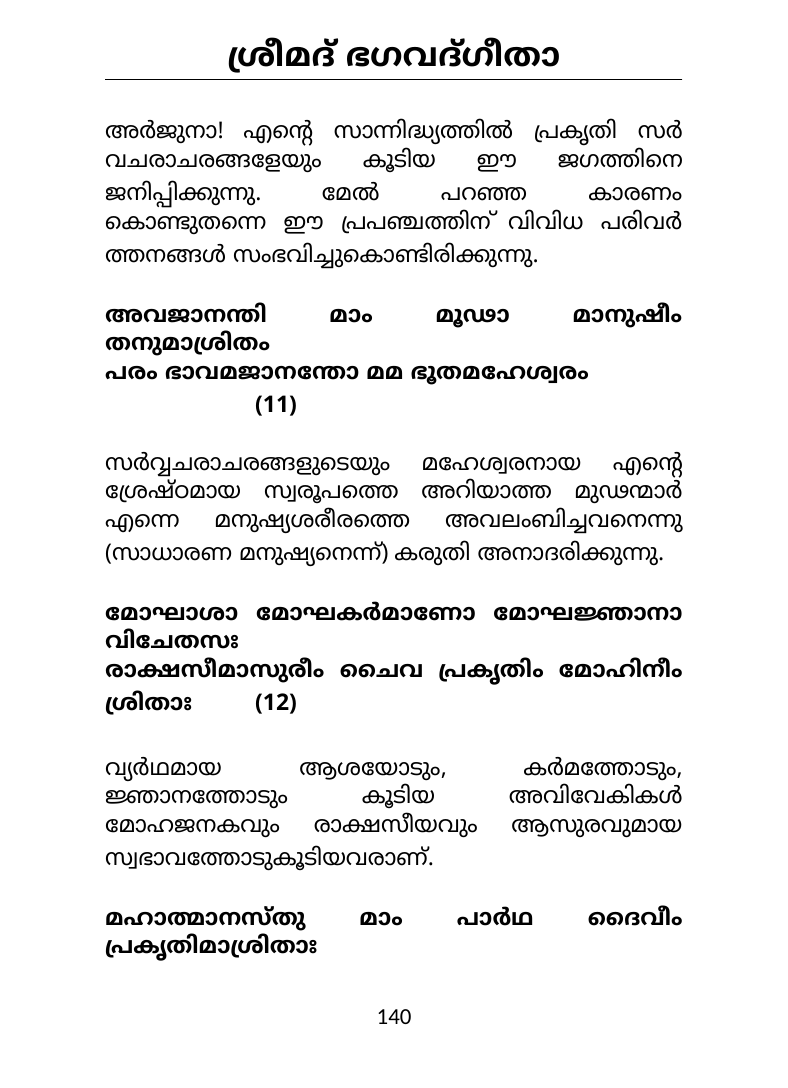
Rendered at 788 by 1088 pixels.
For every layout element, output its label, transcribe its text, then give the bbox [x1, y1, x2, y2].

text മോഘാശാ മോഘകര്‍മാണോ മോഘജ്ഞാനാ വിചേതസഃ [105, 601, 682, 658]
text മഹാത്മാനസ്തു മാം പാര്‍ഥ ദൈവീം പ്രകൃതിമാശ്രിതാഃ [105, 905, 682, 962]
text അര്‍ജുനാ! എന്റെ സാന്നിദ്ധ്യത്തില്‍ പ്രകൃതി സര്‍വചരാചരങ്ങളേയും കൂടിയ ഈ ജഗത്തിനെ ജനിപ്പിക്കുന്നു. മേല്‍ പറഞ്ഞ കാരണം കൊണ്ടുതന്നെ ഈ പ്രപഞ്ചത്തിന് വിവിധ പരിവര്‍ത്തനങ്ങ‍ള്‍ സംഭവിച്ചുകൊണ്ടിരിക്കുന്നു. [105, 114, 682, 271]
text സര്‍വ്വചരാചരങ്ങളുടെയും മഹേശ്വരനായ എന്റെ ശ്രേഷ്ഠമായ സ്വരൂപത്തെ അറിയാത്ത മുഢന്മാ‍‍‍‍ര്‍ എന്നെ മനുഷ്യശരീരത്തെ അവലംബിച്ചവനെന്നു (സാധാരണ മനുഷ്യനെന്ന്) കരുതി അനാദരിക്കുന്നു. [105, 450, 682, 569]
text വ്യര്‍ഥമായ ആശയോടും, ക‍ര്‍മത്തോടും, ജ്ഞാനത്തോടും കൂടിയ അവിവേകികള്‍ മോഹജനകവും രാക്ഷസീയവും ആസുരവുമായ സ്വഭാവത്തോടുകൂടിയവരാണ്. [105, 751, 682, 874]
text രാക്ഷസീമാസുരീം ചൈവ പ്രകൃതിം മോഹിനീം ശ്രിതാഃ (12) [105, 658, 682, 719]
text പരം ഭാവമജാനന്തോ മമ ഭൂതമഹേശ്വരം (11) [105, 359, 682, 419]
text അവജാനന്തി മാം മൂഢാ മാനുഷീം തനുമാശ്രിതം [105, 302, 682, 359]
